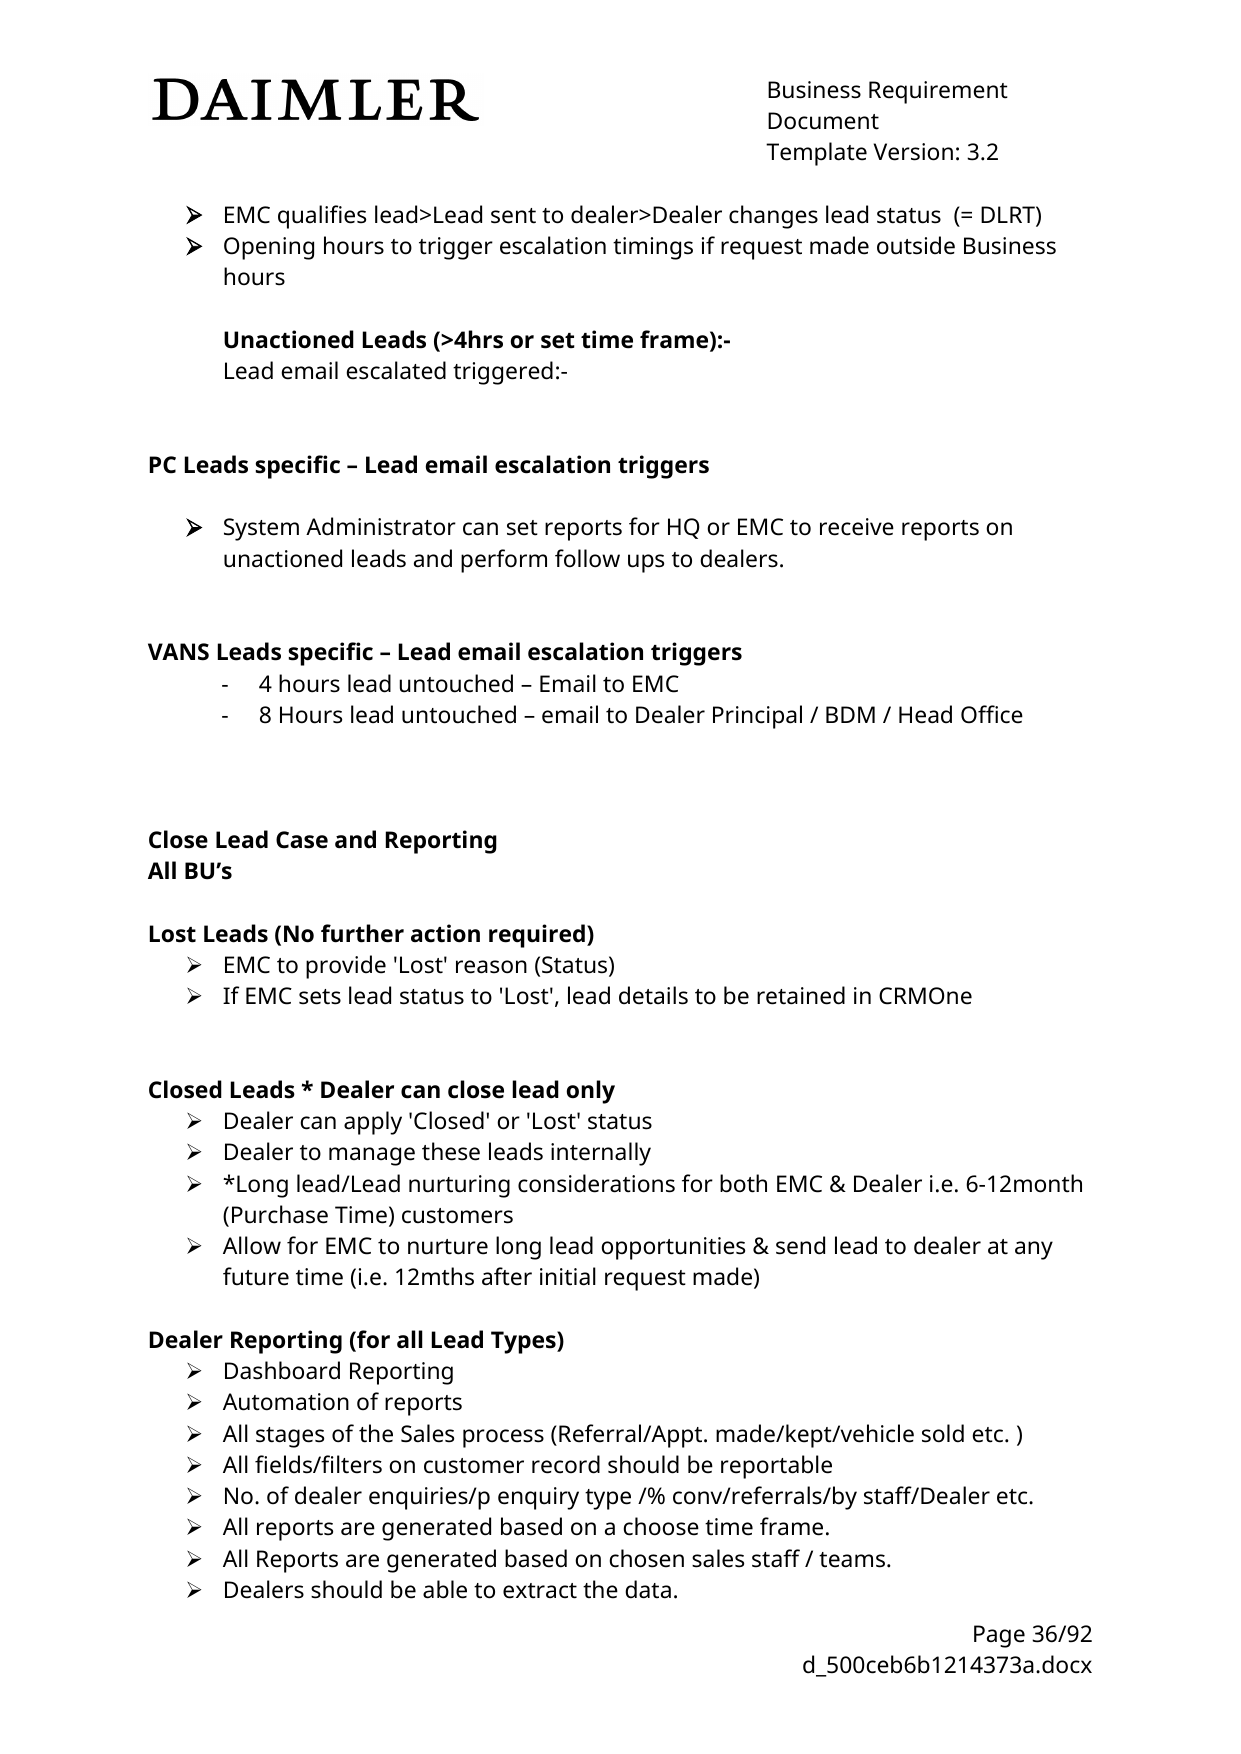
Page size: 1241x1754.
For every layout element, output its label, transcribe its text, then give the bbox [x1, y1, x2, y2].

list All reports are generated based on a choose time frame. [185, 1511, 1093, 1542]
list *Long lead/Lead nurturing considerations for both EMC & Dealer i.e. 6-12month (Purchase Time) customers [185, 1167, 1093, 1230]
picture [147, 73, 484, 126]
list Opening hours to trigger escalation timings if request made outside Business hours Unactioned Leads (>4hrs or set time frame):- Lead email escalated triggered:- [185, 230, 1093, 417]
list Dealer can apply 'Closed' or 'Lost' status [185, 1105, 1093, 1136]
list No. of dealer enquiries/p enquiry type /% conv/referrals/by staff/Dealer etc. [185, 1480, 1093, 1511]
list If EMC sets lead status to 'Lost', lead details to be retained in CRMOne [185, 980, 1093, 1074]
list System Administrator can set reports for HQ or EMC to receive reports on unactioned leads and perform follow ups to dealers. [185, 511, 1093, 605]
text VANS Leads specific – Lead email escalation triggers [148, 636, 1093, 667]
list Allow for EMC to nurture long lead opportunities & send lead to dealer at any future time (i.e. 12mths after initial request made) [185, 1230, 1093, 1292]
text PC Leads specific – Lead email escalation triggers [148, 449, 1093, 480]
list All stages of the Sales process (Referral/Appt. made/kept/vehicle sold etc. ) [185, 1417, 1093, 1449]
list Dashboard Reporting [185, 1355, 1093, 1386]
text All BU’s Lost Leads (No further action required) [148, 855, 1093, 949]
list All fields/filters on customer record should be reportable [185, 1449, 1093, 1480]
list Dealers should be able to extract the data. [185, 1574, 1093, 1605]
text Dealer Reporting (for all Lead Types) [148, 1324, 1093, 1355]
list All Reports are generated based on chosen sales staff / teams. [185, 1542, 1093, 1574]
list Automation of reports [185, 1386, 1093, 1417]
list EMC to provide 'Lost' reason (Status) [185, 949, 1093, 980]
list Dealer to manage these leads internally [185, 1136, 1093, 1167]
list 8 Hours lead untouched – email to Dealer Principal / BDM / Head Office [221, 699, 1093, 730]
list 4 hours lead untouched – Email to EMC [221, 667, 1093, 699]
text Closed Leads * Dealer can close lead only [148, 1074, 1093, 1105]
list EMC qualifies lead>Lead sent to dealer>Dealer changes lead status (= DLRT) [185, 199, 1093, 230]
text Close Lead Case and Reporting [148, 824, 1093, 855]
